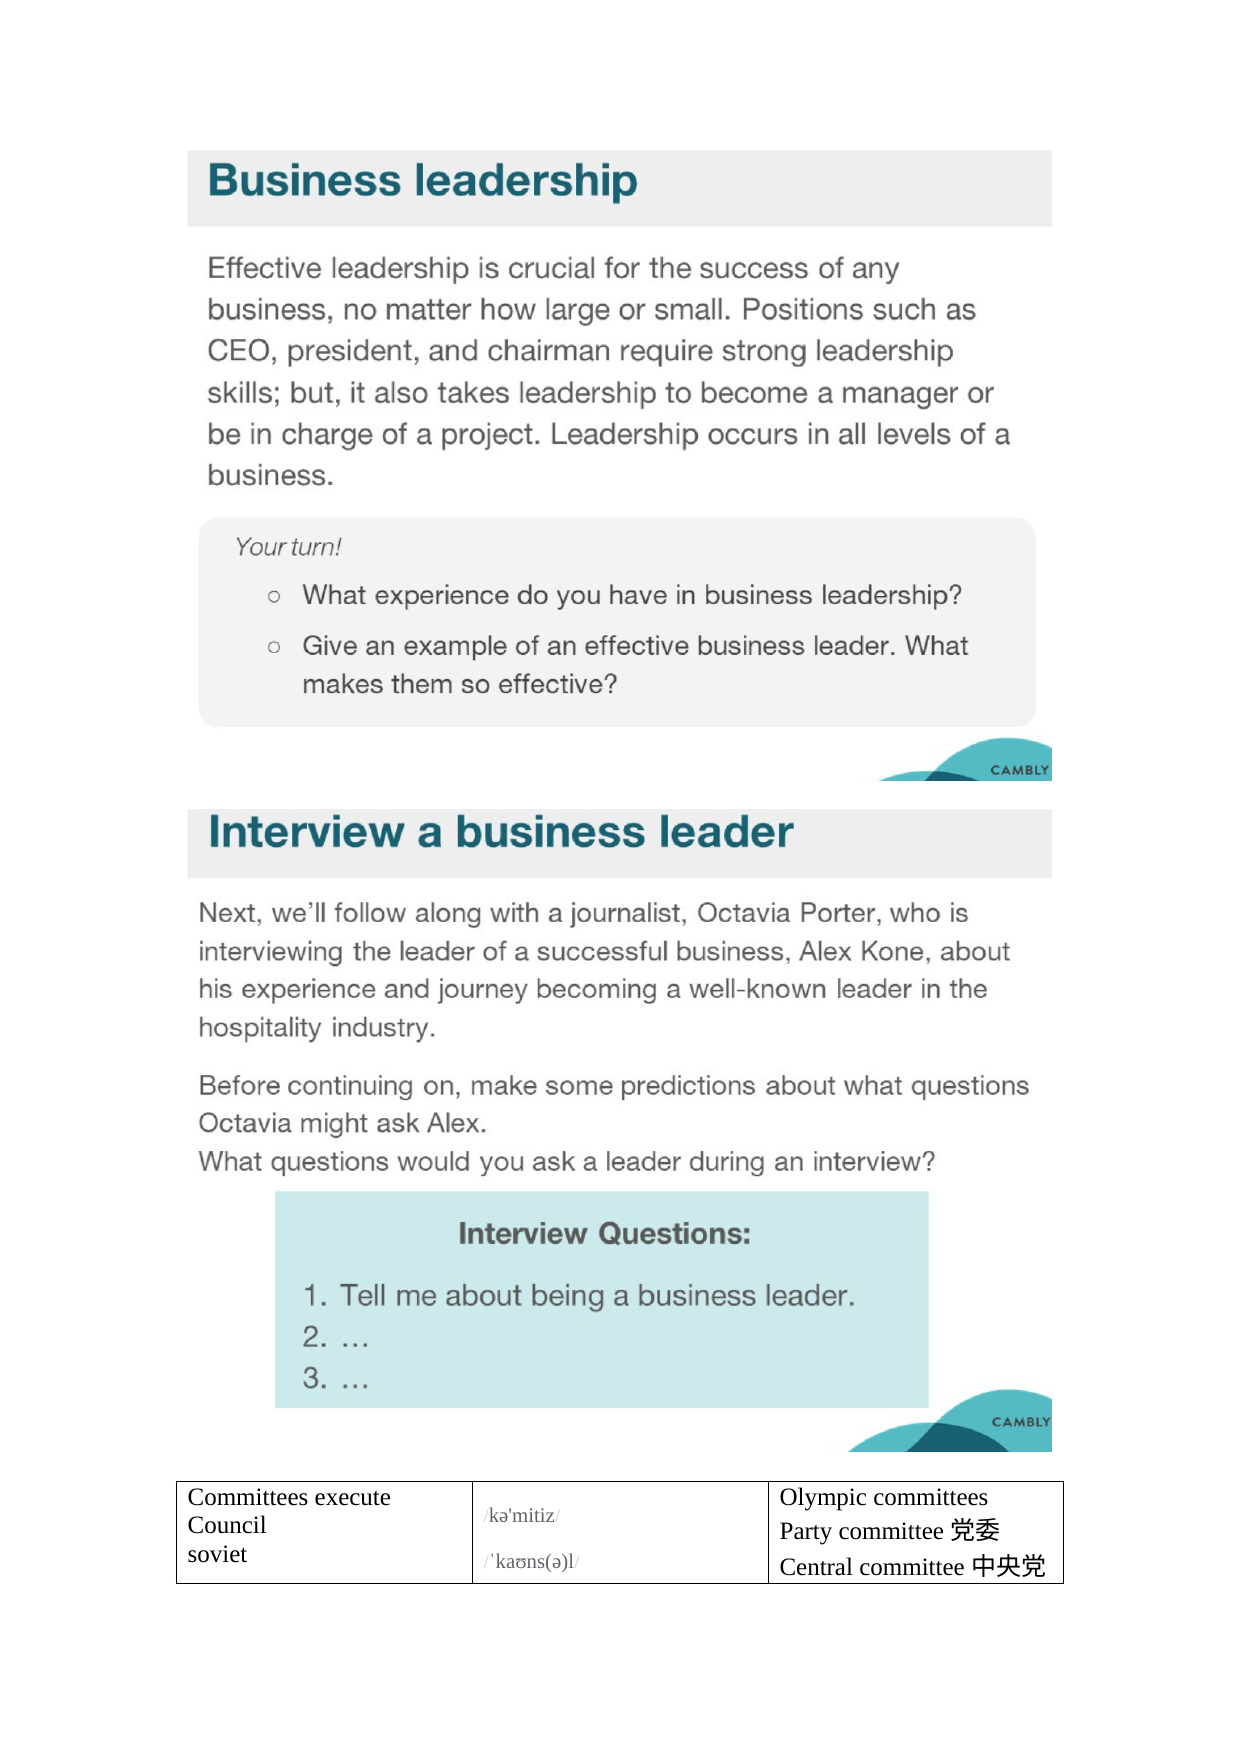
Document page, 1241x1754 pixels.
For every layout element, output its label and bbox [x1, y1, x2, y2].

picture [187, 809, 1052, 1452]
picture [187, 150, 1052, 781]
table_header [473, 1482, 768, 1583]
table_header [769, 1482, 1063, 1583]
table_header [177, 1482, 472, 1583]
